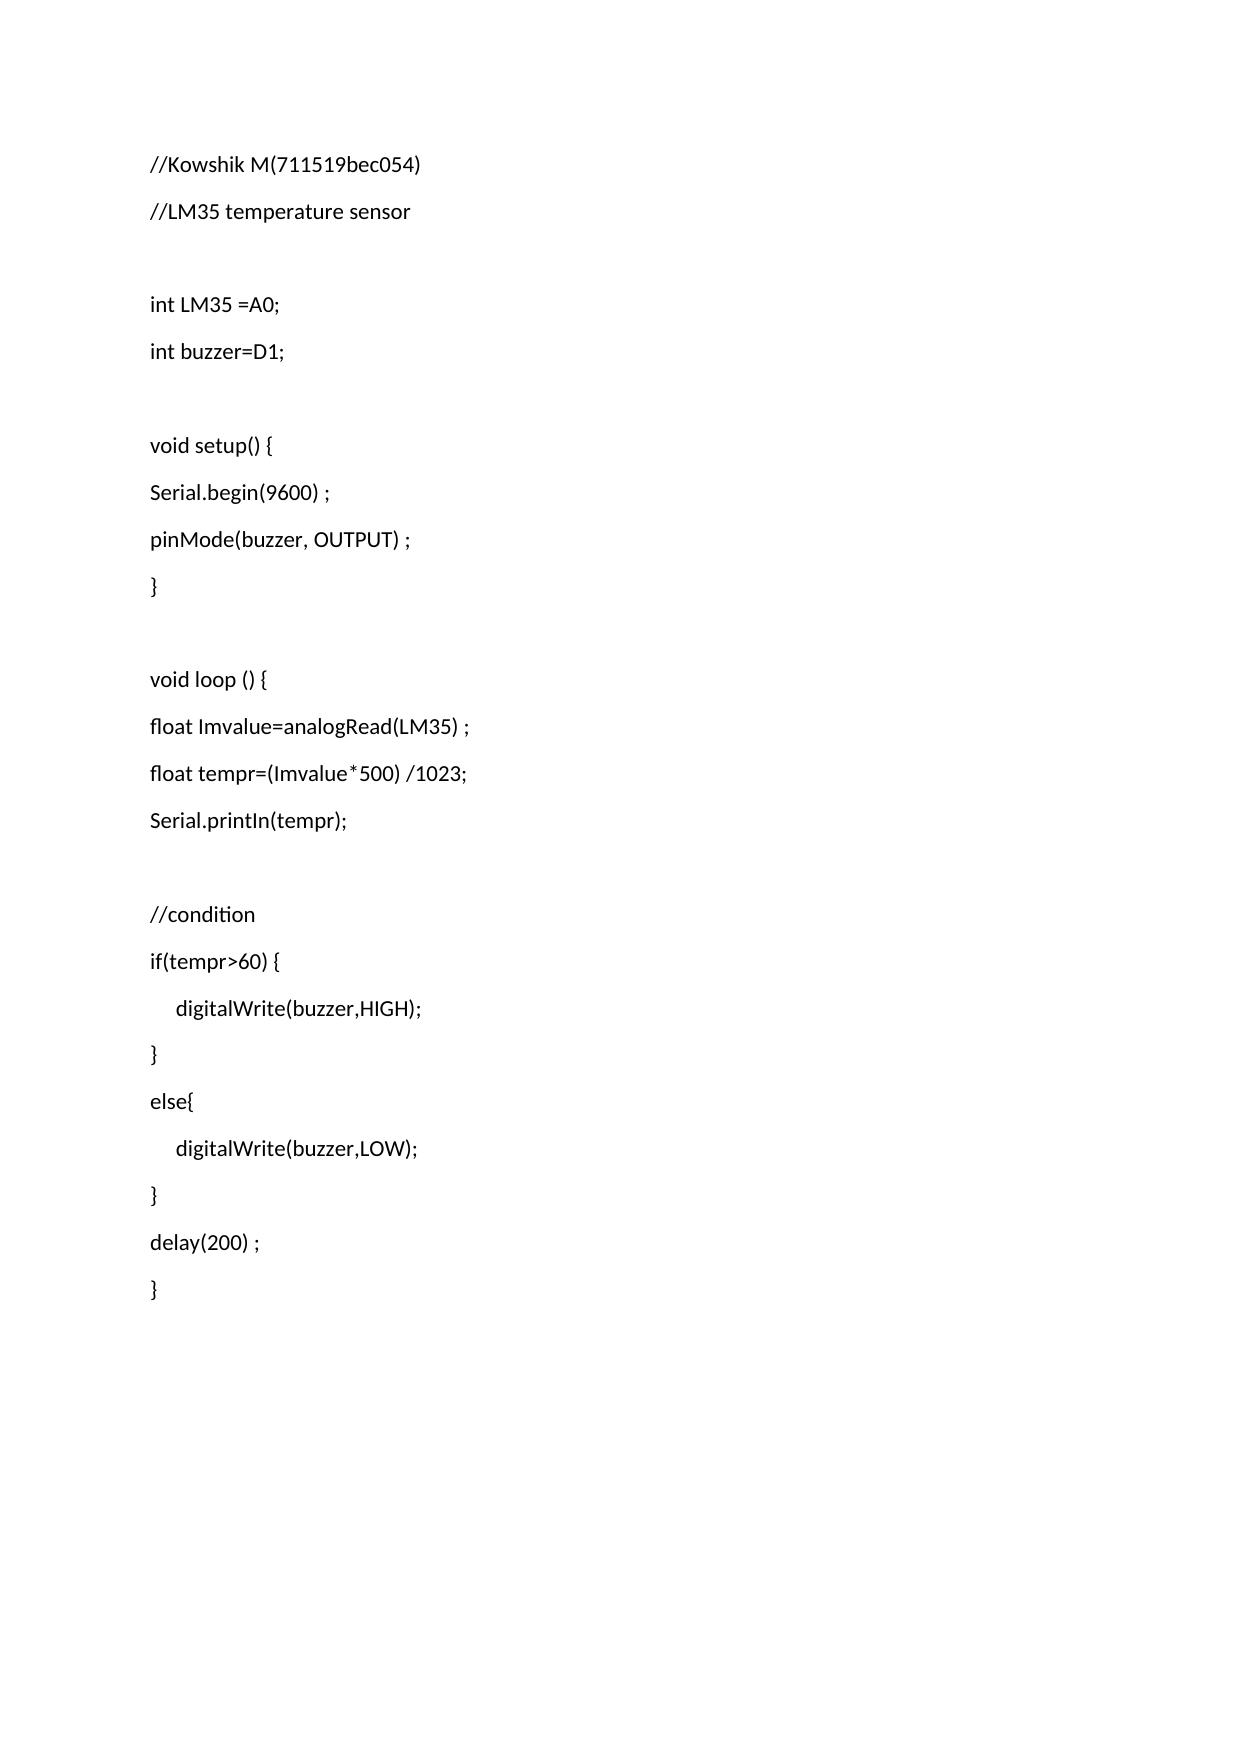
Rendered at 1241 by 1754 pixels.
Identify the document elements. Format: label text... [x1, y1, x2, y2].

text float Imvalue=analogRead(LM35) ; [150, 712, 1090, 741]
text //LM35 temperature sensor [150, 197, 1090, 225]
text void setup() { [150, 431, 1090, 459]
text } [150, 572, 1090, 600]
text //condition [150, 900, 1090, 928]
text delay(200) ; [150, 1228, 1090, 1256]
text Serial.begin(9600) ; [150, 478, 1090, 506]
text Serial.printIn(tempr); [150, 806, 1090, 834]
text if(tempr>60) { [150, 947, 1090, 975]
text int buzzer=D1; [150, 337, 1090, 366]
text pinMode(buzzer, OUTPUT) ; [150, 525, 1090, 553]
text digitalWrite(buzzer,HIGH); [150, 994, 1090, 1022]
text digitalWrite(buzzer,LOW); [150, 1134, 1090, 1162]
text void loop () { [150, 666, 1090, 694]
text } [150, 1275, 1090, 1303]
text int LM35 =A0; [150, 291, 1090, 319]
text } [150, 1041, 1090, 1069]
text else{ [150, 1087, 1090, 1116]
text } [150, 1181, 1090, 1209]
text //Kowshik M(711519bec054) [150, 150, 1090, 178]
text float tempr=(Imvalue*500) /1023; [150, 759, 1090, 787]
